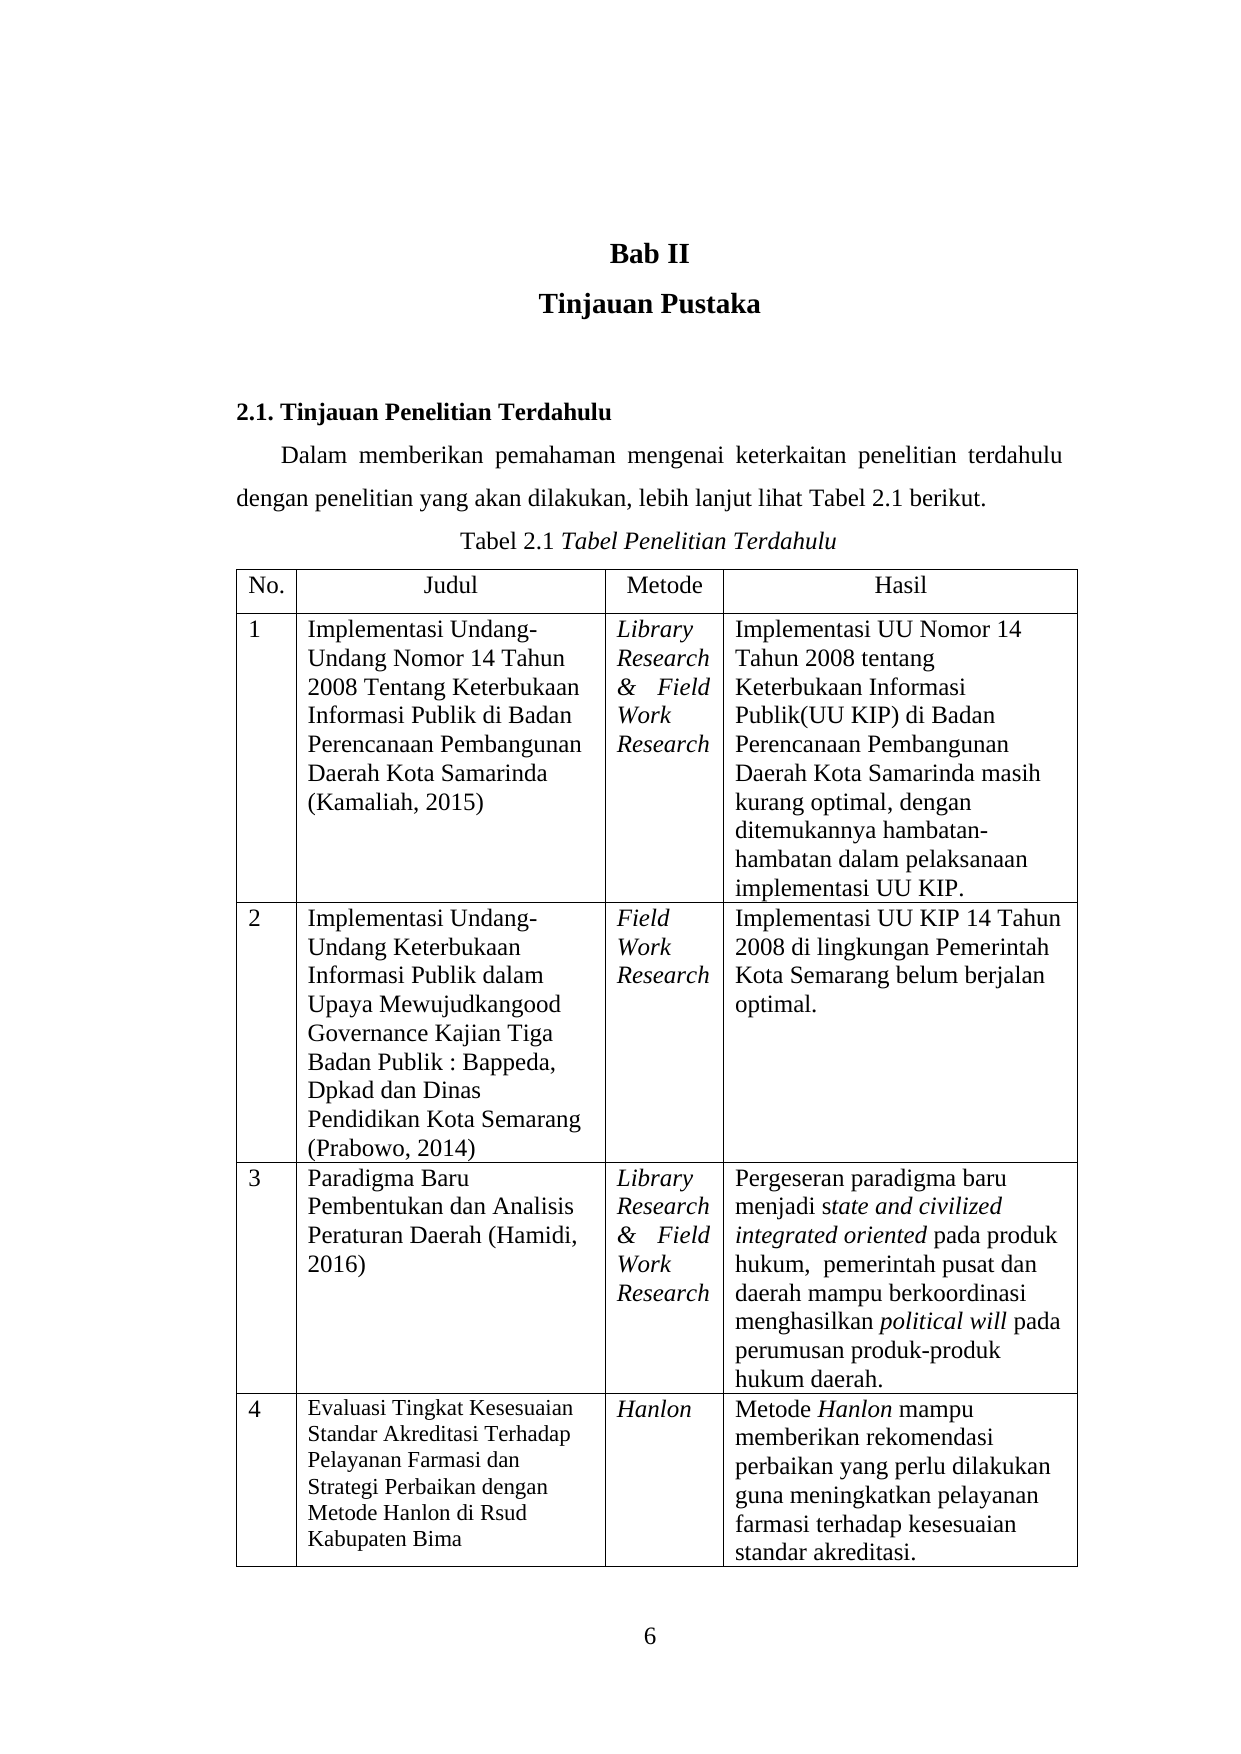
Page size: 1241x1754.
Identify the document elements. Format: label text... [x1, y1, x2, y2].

text Dalam memberikan pemahaman mengenai keterkaitan penelitian terdahulu dengan penelitian yang akan dilakukan, lebih lanjut lihat Tabel 2.1 berikut. [236, 440, 1063, 512]
table_header Judul [297, 570, 605, 613]
table_cell Implementasi Undang-Undang Nomor 14 Tahun 2008 Tentang Keterbukaan Informasi Publik di Badan Perencanaan Pembangunan Daerah Kota Samarinda (Kamaliah, 2015) [297, 614, 605, 902]
subtitle Bab II [236, 236, 1063, 270]
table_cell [297, 1394, 605, 1566]
subtitle 2.1. Tinjauan Penelitian Terdahulu [236, 397, 1063, 426]
text Tabel 2.1 Tabel Penelitian Terdahulu [236, 526, 1063, 555]
table_cell Library Research & Field Work Research [606, 1163, 723, 1393]
table_cell Implementasi Undang-Undang Keterbukaan Informasi Publik dalam Upaya Mewujudkangood Governance Kajian Tiga Badan Publik : Bappeda, Dpkad dan Dinas Pendidikan Kota Semarang (Prabowo, 2014) [297, 903, 605, 1162]
table_cell Implementasi UU KIP 14 Tahun 2008 di lingkungan Pemerintah Kota Semarang belum berjalan optimal. [724, 903, 1077, 1162]
table_cell Paradigma Baru Pembentukan dan Analisis Peraturan Daerah (Hamidi, 2016) [297, 1163, 605, 1393]
table_cell 2 [237, 903, 296, 1162]
table_cell Pergeseran paradigma baru menjadi state and civilized integrated oriented pada produk hukum, pemerintah pusat dan daerah mampu berkoordinasi menghasilkan political will pada perumusan produk-produk hukum daerah. [724, 1163, 1077, 1393]
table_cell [724, 1394, 1077, 1566]
table_cell Field Work Research [606, 903, 723, 1162]
table_cell 4 [237, 1394, 296, 1566]
table_cell Library Research & Field Work Research [606, 614, 723, 902]
table_cell Hanlon [606, 1394, 723, 1566]
table_cell 3 [237, 1163, 296, 1393]
table_cell Implementasi UU Nomor 14 Tahun 2008 tentang Keterbukaan Informasi Publik(UU KIP) di Badan Perencanaan Pembangunan Daerah Kota Samarinda masih kurang optimal, dengan ditemukannya hambatan-hambatan dalam pelaksanaan implementasi UU KIP. [724, 614, 1077, 902]
table_header No. [237, 570, 296, 613]
table_header Hasil [724, 570, 1077, 613]
table_cell 1 [237, 614, 296, 902]
table_header Metode [606, 570, 723, 613]
text Tinjauan Pustaka [236, 287, 1063, 320]
